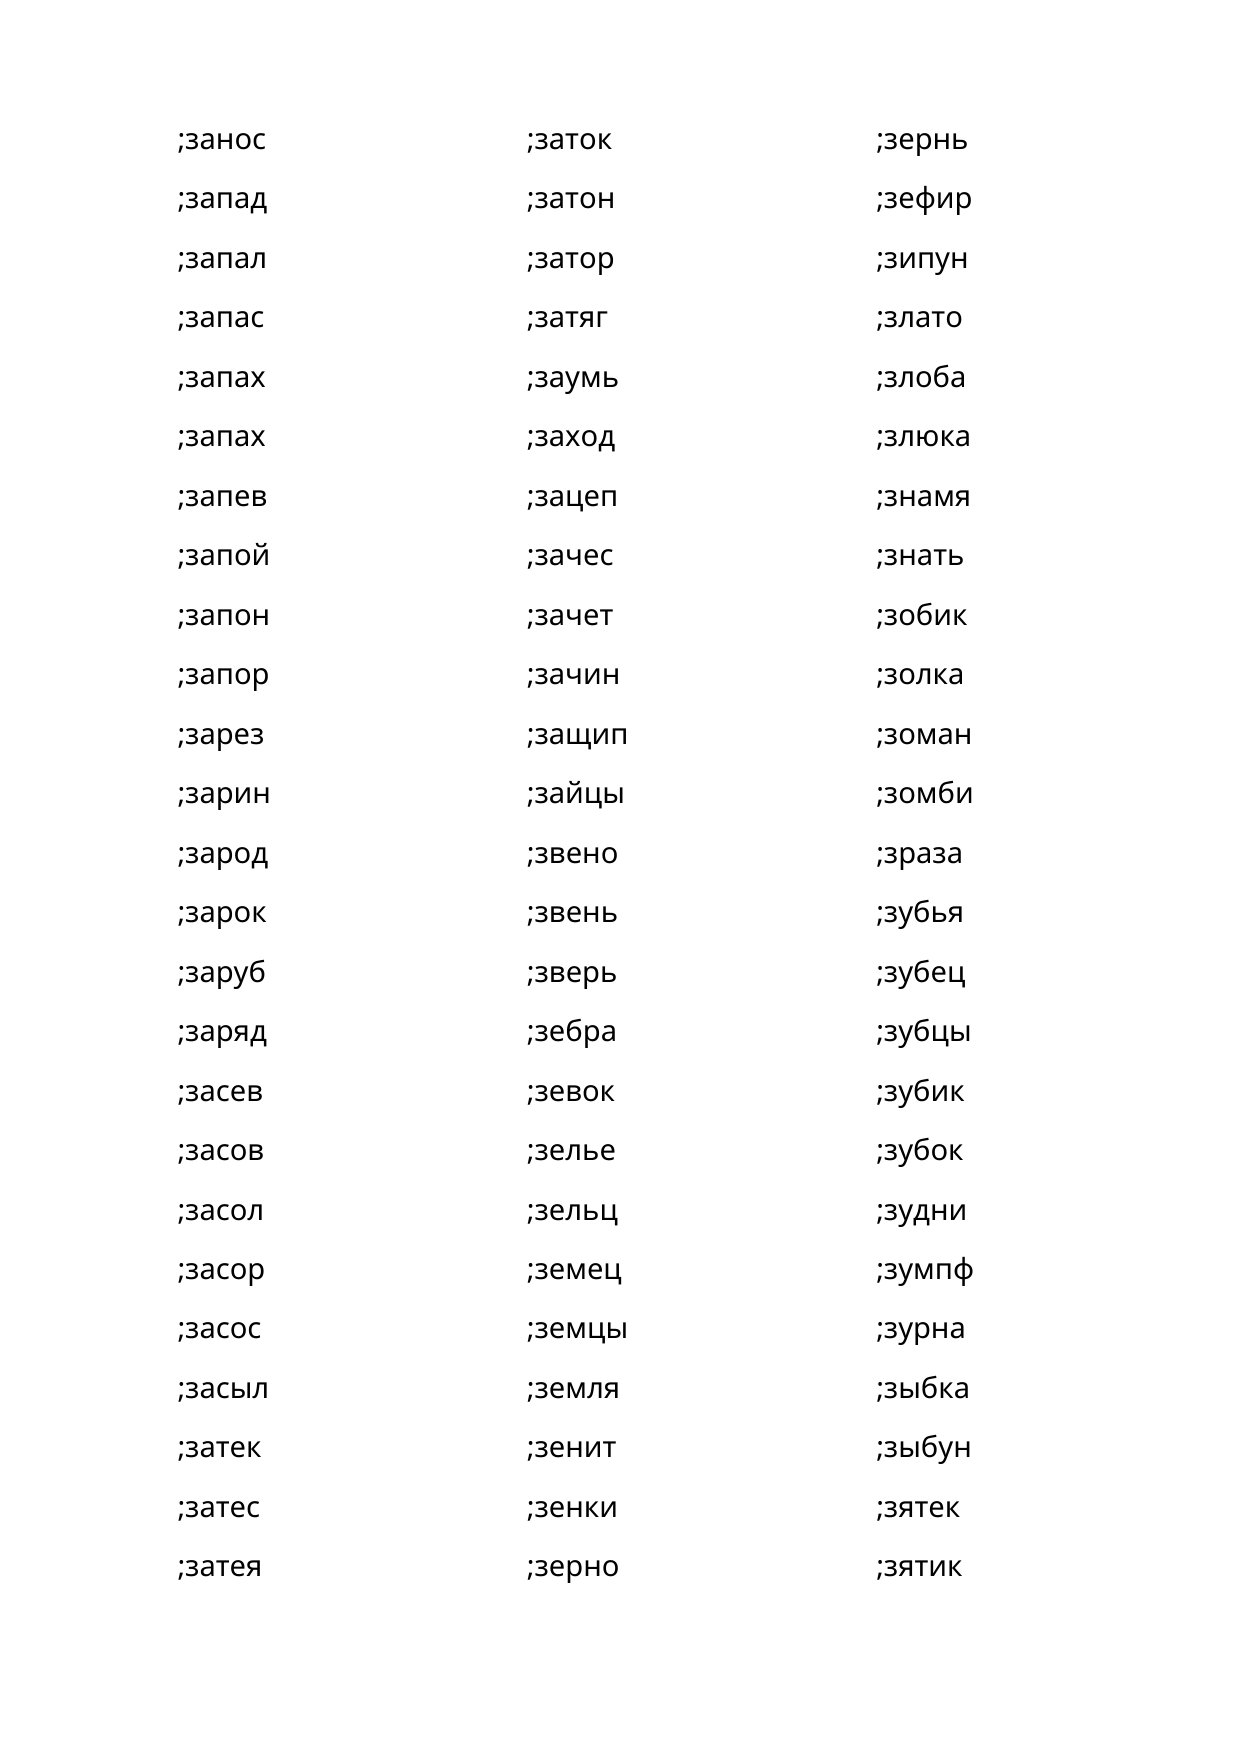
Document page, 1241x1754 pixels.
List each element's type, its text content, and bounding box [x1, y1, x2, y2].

text ;звень [527, 891, 802, 931]
text ;затес [177, 1486, 453, 1526]
text ;зыбун [876, 1427, 1152, 1466]
text ;зарод [177, 832, 453, 872]
text ;зачин [527, 653, 802, 693]
text ;заряд [177, 1010, 453, 1050]
text ;затек [177, 1427, 453, 1466]
text ;зраза [876, 832, 1152, 872]
text ;заток [527, 118, 802, 158]
text ;зубец [876, 951, 1152, 991]
text ;заход [527, 416, 802, 455]
text ;запас [177, 297, 453, 336]
text ;зельц [527, 1189, 802, 1228]
text ;зернь [876, 118, 1152, 158]
text ;зайцы [527, 772, 802, 812]
text ;зебра [527, 1010, 802, 1050]
text ;затор [527, 237, 802, 277]
text ;зерно [527, 1546, 802, 1585]
text ;золка [876, 653, 1152, 693]
text ;зурна [876, 1308, 1152, 1347]
text ;зенки [527, 1486, 802, 1526]
text ;зобик [876, 594, 1152, 634]
text ;зенит [527, 1427, 802, 1466]
text ;зубок [876, 1129, 1152, 1169]
text ;запой [177, 534, 453, 574]
text ;земец [527, 1248, 802, 1288]
text ;заруб [177, 951, 453, 991]
text ;засор [177, 1248, 453, 1288]
text ;зарез [177, 713, 453, 753]
text ;запор [177, 653, 453, 693]
text ;зубик [876, 1070, 1152, 1109]
text ;запах [177, 416, 453, 455]
text ;запон [177, 594, 453, 634]
text ;засов [177, 1129, 453, 1169]
text ;зелье [527, 1129, 802, 1169]
text ;зудни [876, 1189, 1152, 1228]
text ;зачет [527, 594, 802, 634]
text ;злюка [876, 416, 1152, 455]
text ;заумь [527, 356, 802, 396]
text ;зомби [876, 772, 1152, 812]
text ;земля [527, 1367, 802, 1407]
text ;знамя [876, 475, 1152, 515]
text ;зацеп [527, 475, 802, 515]
text ;зефир [876, 178, 1152, 217]
text ;зятек [876, 1486, 1152, 1526]
text ;запад [177, 178, 453, 217]
text ;зятик [876, 1546, 1152, 1585]
text ;зипун [876, 237, 1152, 277]
text ;зоман [876, 713, 1152, 753]
text ;засыл [177, 1367, 453, 1407]
text ;злато [876, 297, 1152, 336]
text ;злоба [876, 356, 1152, 396]
text ;защип [527, 713, 802, 753]
text ;запал [177, 237, 453, 277]
text ;зарок [177, 891, 453, 931]
text ;зарин [177, 772, 453, 812]
text ;зыбка [876, 1367, 1152, 1407]
text ;затяг [527, 297, 802, 336]
text ;засос [177, 1308, 453, 1347]
text ;запах [177, 356, 453, 396]
text ;зевок [527, 1070, 802, 1109]
text ;зумпф [876, 1248, 1152, 1288]
text ;затея [177, 1546, 453, 1585]
text ;знать [876, 534, 1152, 574]
text ;зачес [527, 534, 802, 574]
text ;запев [177, 475, 453, 515]
text ;засев [177, 1070, 453, 1109]
text ;засол [177, 1189, 453, 1228]
text ;зверь [527, 951, 802, 991]
text ;зубья [876, 891, 1152, 931]
text ;занос [177, 118, 453, 158]
text ;звено [527, 832, 802, 872]
text ;зубцы [876, 1010, 1152, 1050]
text ;земцы [527, 1308, 802, 1347]
text ;затон [527, 178, 802, 217]
